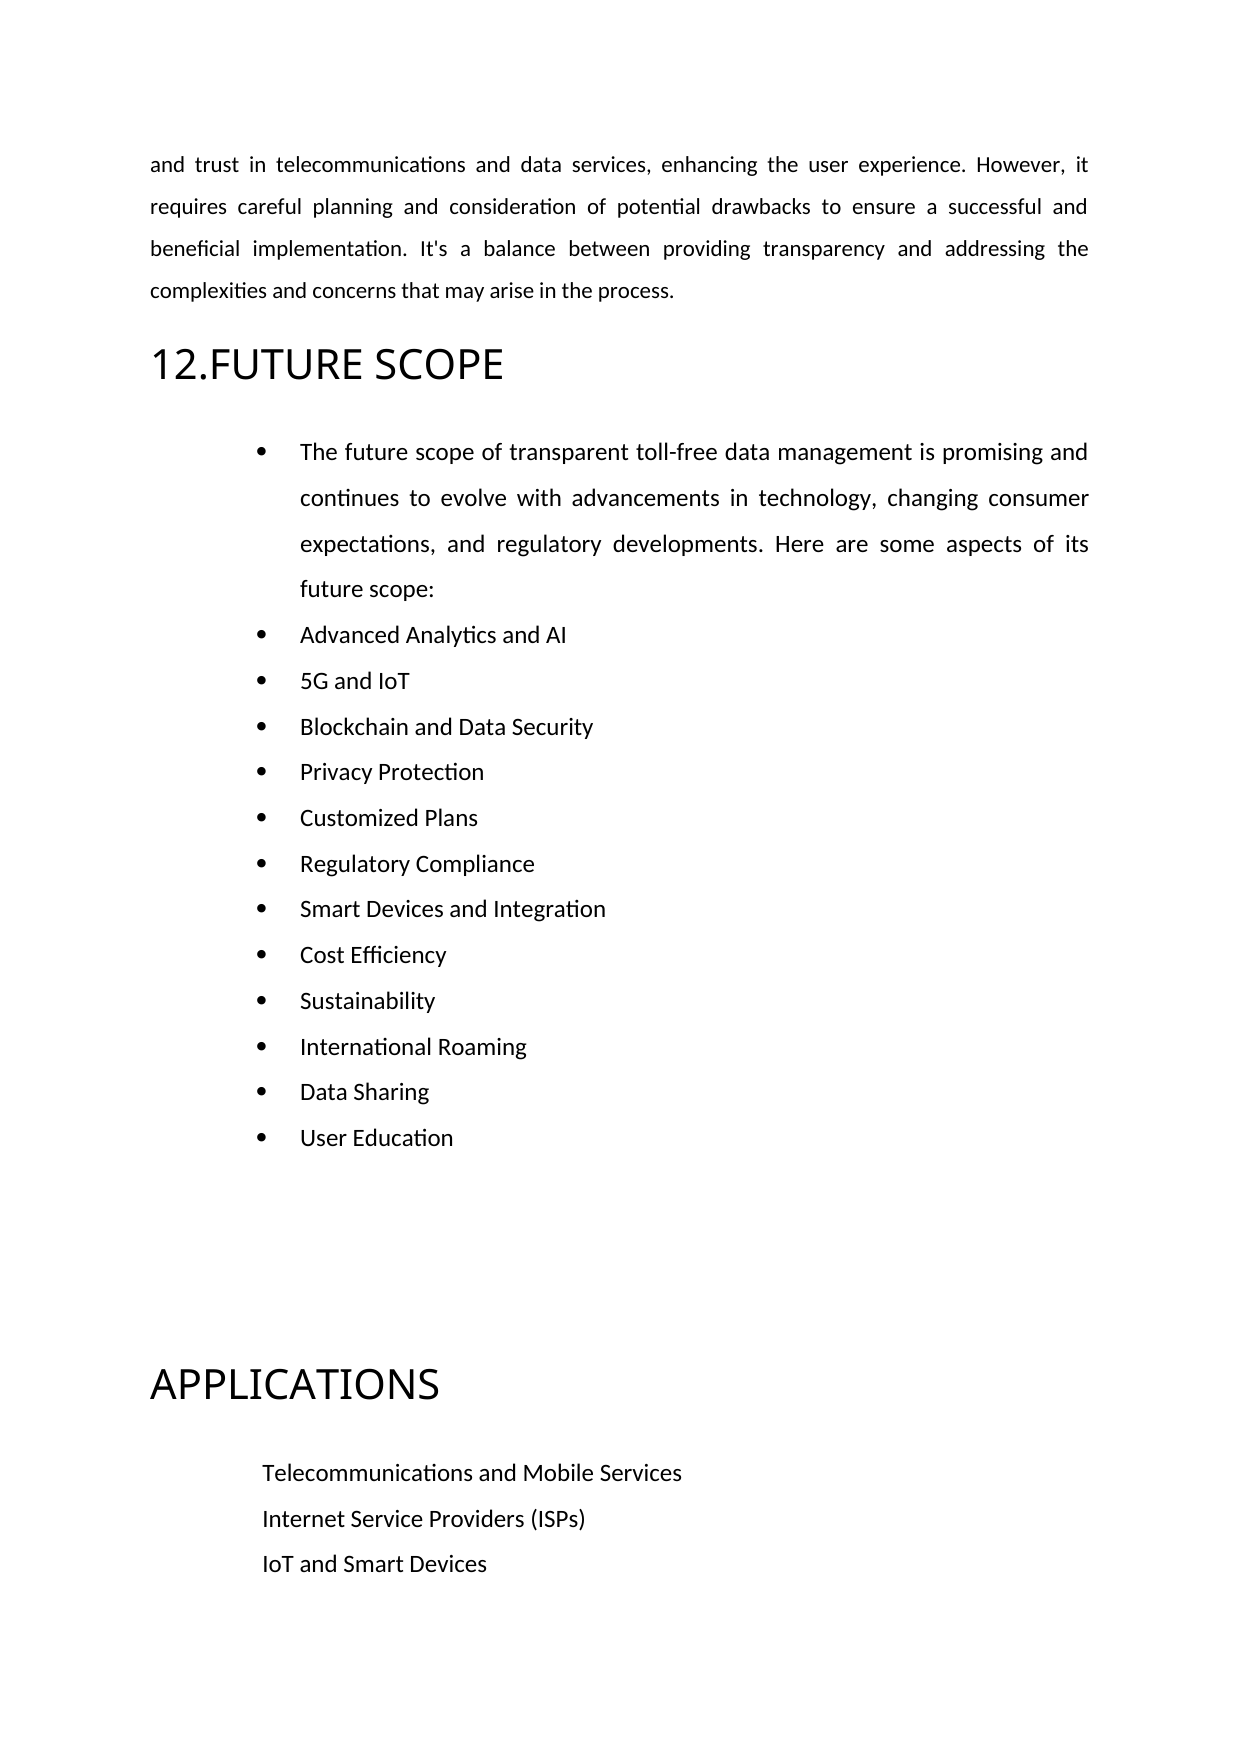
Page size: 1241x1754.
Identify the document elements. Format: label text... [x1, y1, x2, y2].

text 12.FUTURE SCOPE [150, 334, 1090, 391]
text IoT and Smart Devices [262, 1548, 1090, 1579]
list Regulatory Compliance [244, 848, 1090, 878]
list Data Sharing [244, 1077, 1090, 1107]
list Customized Plans [244, 802, 1090, 833]
list Sustainability [244, 985, 1090, 1016]
list International Roaming [244, 1031, 1090, 1061]
text Internet Service Providers (ISPs) [262, 1503, 1090, 1533]
list 5G and IoT [244, 665, 1090, 696]
list Blockchain and Data Security [244, 711, 1090, 741]
list The future scope of transparent toll-free data management is promising and continues to evolve with advancements in technology, changing consumer expectations, and regulatory developments. Here are some aspects of its future scope: [244, 436, 1090, 604]
list User Education [244, 1122, 1090, 1153]
list Privacy Protection [244, 756, 1090, 787]
text APPLICATIONS [150, 1355, 1090, 1412]
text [150, 150, 1090, 304]
list Smart Devices and Integration [244, 894, 1090, 924]
list Cost Efficiency [244, 939, 1090, 970]
text Telecommunications and Mobile Services [262, 1457, 1090, 1487]
list Advanced Analytics and AI [244, 619, 1090, 650]
